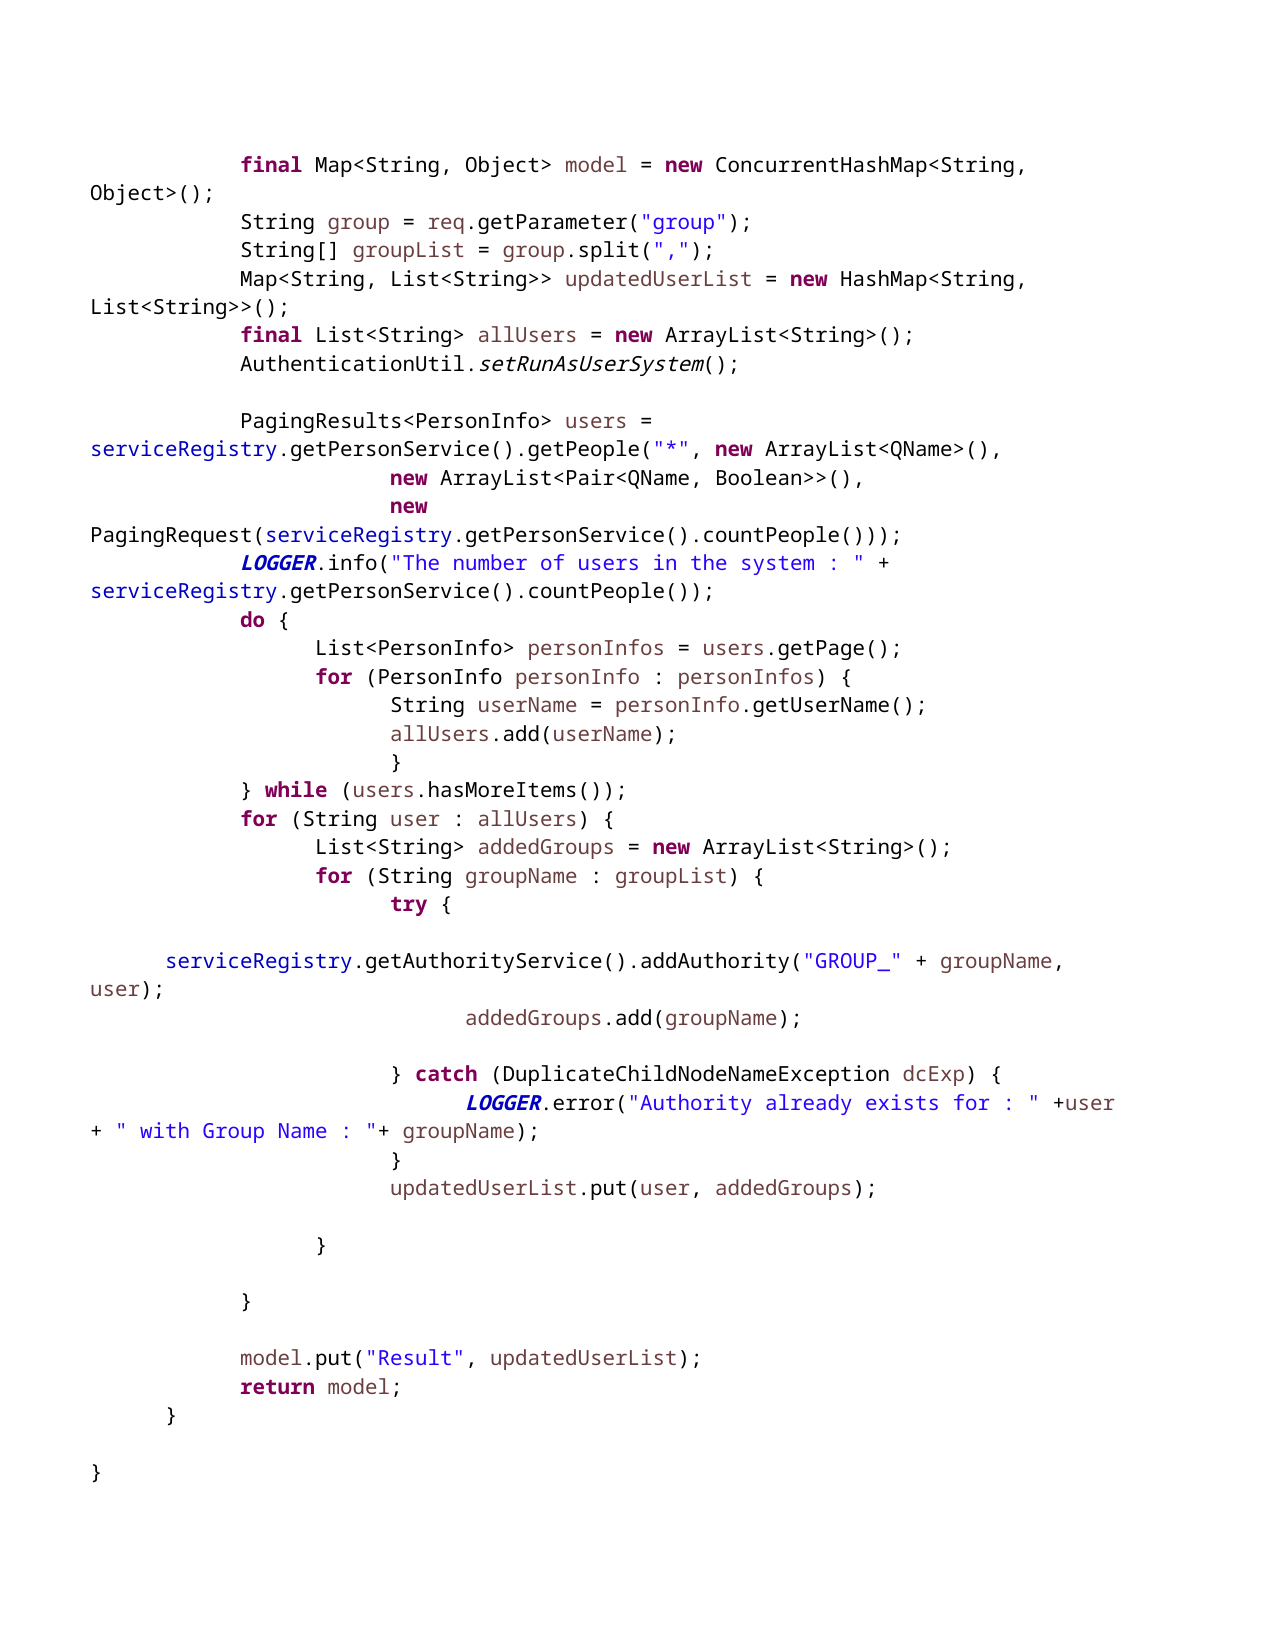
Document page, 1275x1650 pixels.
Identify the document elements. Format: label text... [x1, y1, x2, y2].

text LOGGER.info("The number of users in the system : " + serviceRegistry.getPersonService().countPeople()); [90, 548, 1125, 605]
text List<String> addedGroups = new ArrayList<String>(); [90, 832, 1125, 861]
text List<PersonInfo> personInfos = users.getPage(); [90, 633, 1125, 662]
text String userName = personInfo.getUserName(); [90, 690, 1125, 719]
text new ArrayList<Pair<QName, Boolean>>(), [90, 463, 1125, 491]
text try { [90, 889, 1125, 918]
text return model; [90, 1372, 1125, 1400]
text for (String groupName : groupList) { [90, 861, 1125, 889]
text updatedUserList.put(user, addedGroups); [90, 1173, 1125, 1202]
text do { [90, 605, 1125, 633]
text allUsers.add(userName); [90, 719, 1125, 747]
text } [90, 1145, 1125, 1173]
text addedGroups.add(groupName); [90, 1003, 1125, 1031]
text String[] groupList = group.split(","); [90, 235, 1125, 264]
text LOGGER.error("Authority already exists for : " +user + " with Group Name : "+ groupName); [90, 1088, 1125, 1145]
text model.put("Result", updatedUserList); [90, 1343, 1125, 1372]
text } [90, 1400, 1125, 1429]
text } [90, 1230, 1125, 1258]
text AuthenticationUtil.setRunAsUserSystem(); [90, 349, 1125, 377]
text } [90, 1457, 1125, 1486]
text final List<String> allUsers = new ArrayList<String>(); [90, 321, 1125, 349]
text } while (users.hasMoreItems()); [90, 776, 1125, 804]
text } catch (DuplicateChildNodeNameException dcExp) { [90, 1059, 1125, 1088]
text serviceRegistry.getAuthorityService().addAuthority("GROUP_" + groupName, user); [90, 918, 1125, 1003]
text } [90, 1287, 1125, 1315]
text } [90, 747, 1125, 776]
text final Map<String, Object> model = new ConcurrentHashMap<String, Object>(); [90, 150, 1125, 207]
text new PagingRequest(serviceRegistry.getPersonService().countPeople())); [90, 491, 1125, 548]
text PagingResults<PersonInfo> users = serviceRegistry.getPersonService().getPeople("*", new ArrayList<QName>(), [90, 406, 1125, 463]
text for (String user : allUsers) { [90, 804, 1125, 832]
text String group = req.getParameter("group"); [90, 207, 1125, 235]
text for (PersonInfo personInfo : personInfos) { [90, 662, 1125, 690]
text Map<String, List<String>> updatedUserList = new HashMap<String, List<String>>(); [90, 264, 1125, 321]
